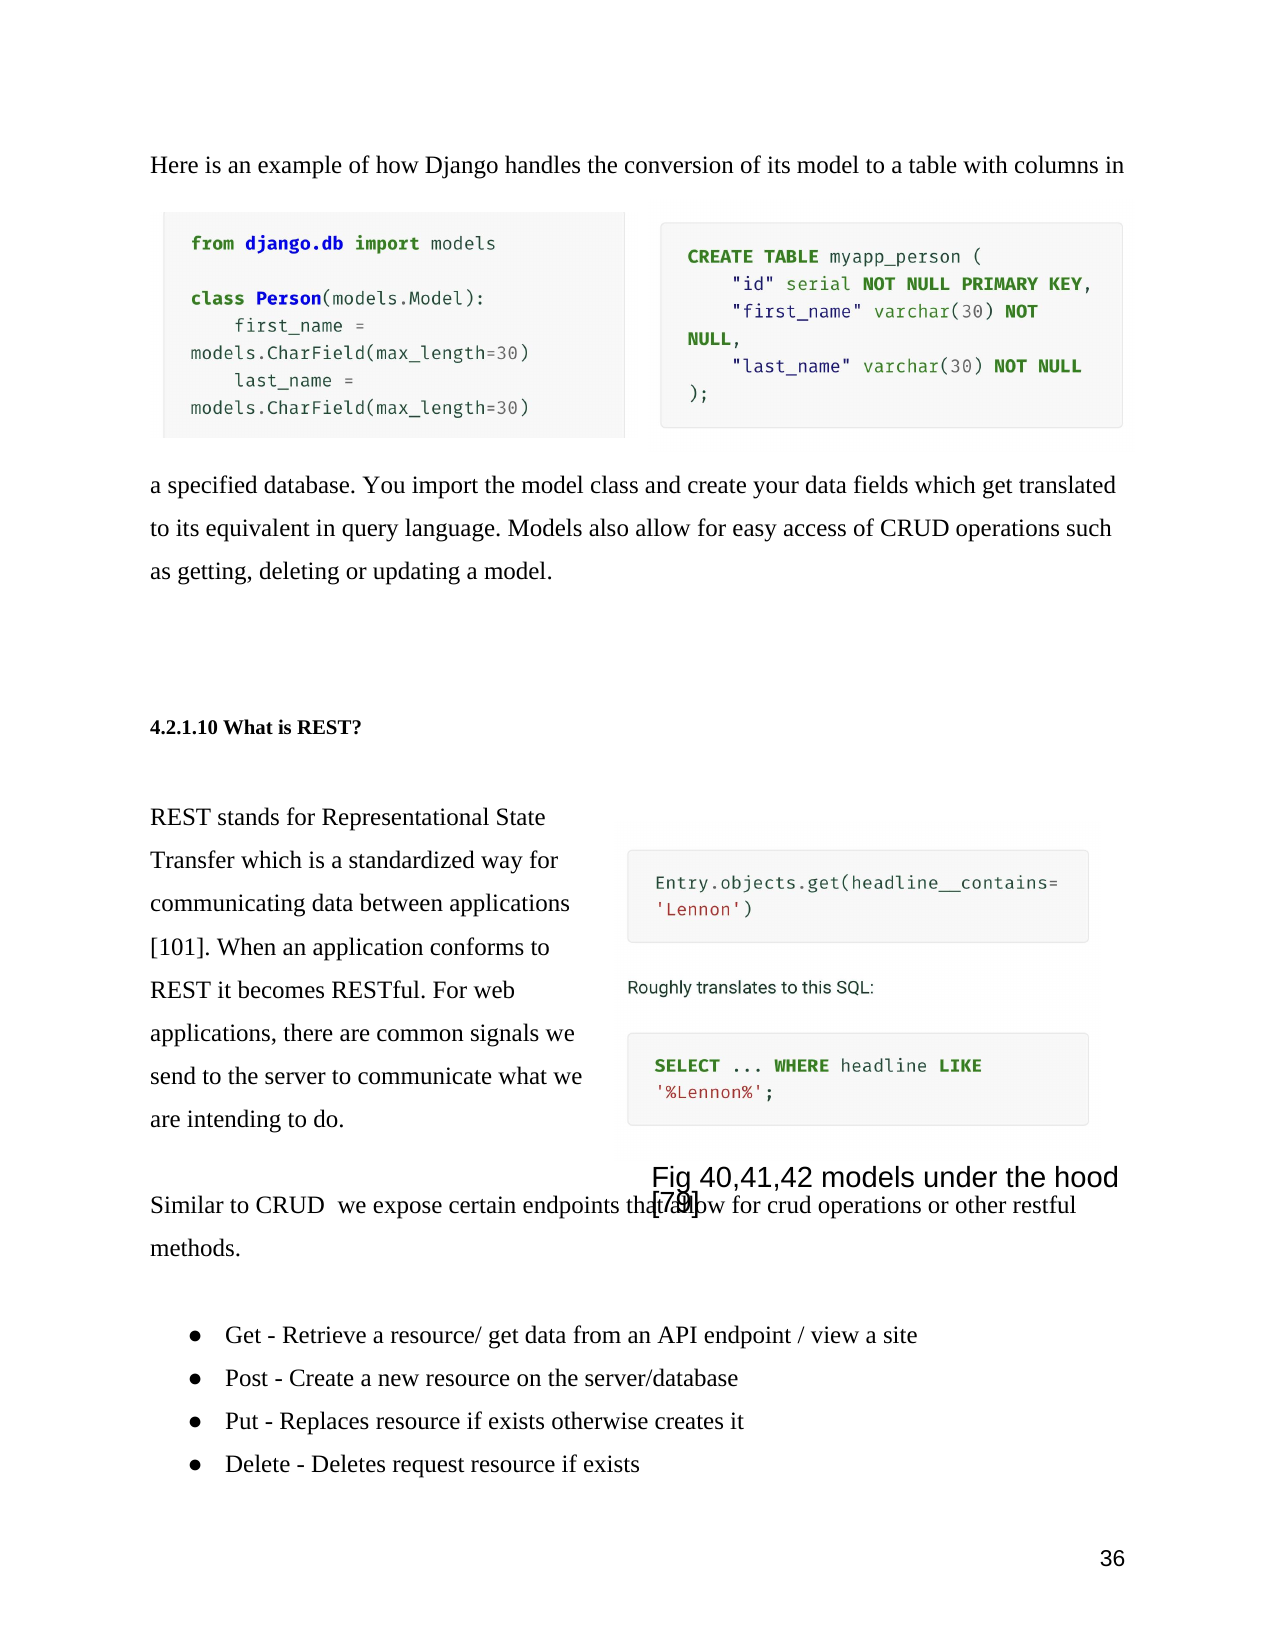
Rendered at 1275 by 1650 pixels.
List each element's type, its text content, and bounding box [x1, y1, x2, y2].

text Similar to CRUD we expose certain endpoints that allow for crud operations or other restful methods. [150, 1190, 1125, 1262]
list Get - Retrieve a resource/ get data from an API endpoint / view a site [187, 1320, 1125, 1348]
list Put - Replaces resource if exists otherwise creates it [187, 1406, 1125, 1435]
list Delete - Deletes request resource if exists [187, 1449, 1125, 1478]
picture [647, 199, 1136, 452]
subtitle 4.2.1.10 What is REST? [150, 715, 1125, 739]
picture [614, 821, 1102, 1161]
picture [150, 212, 638, 438]
list Post - Create a new resource on the server/database [187, 1363, 1125, 1392]
